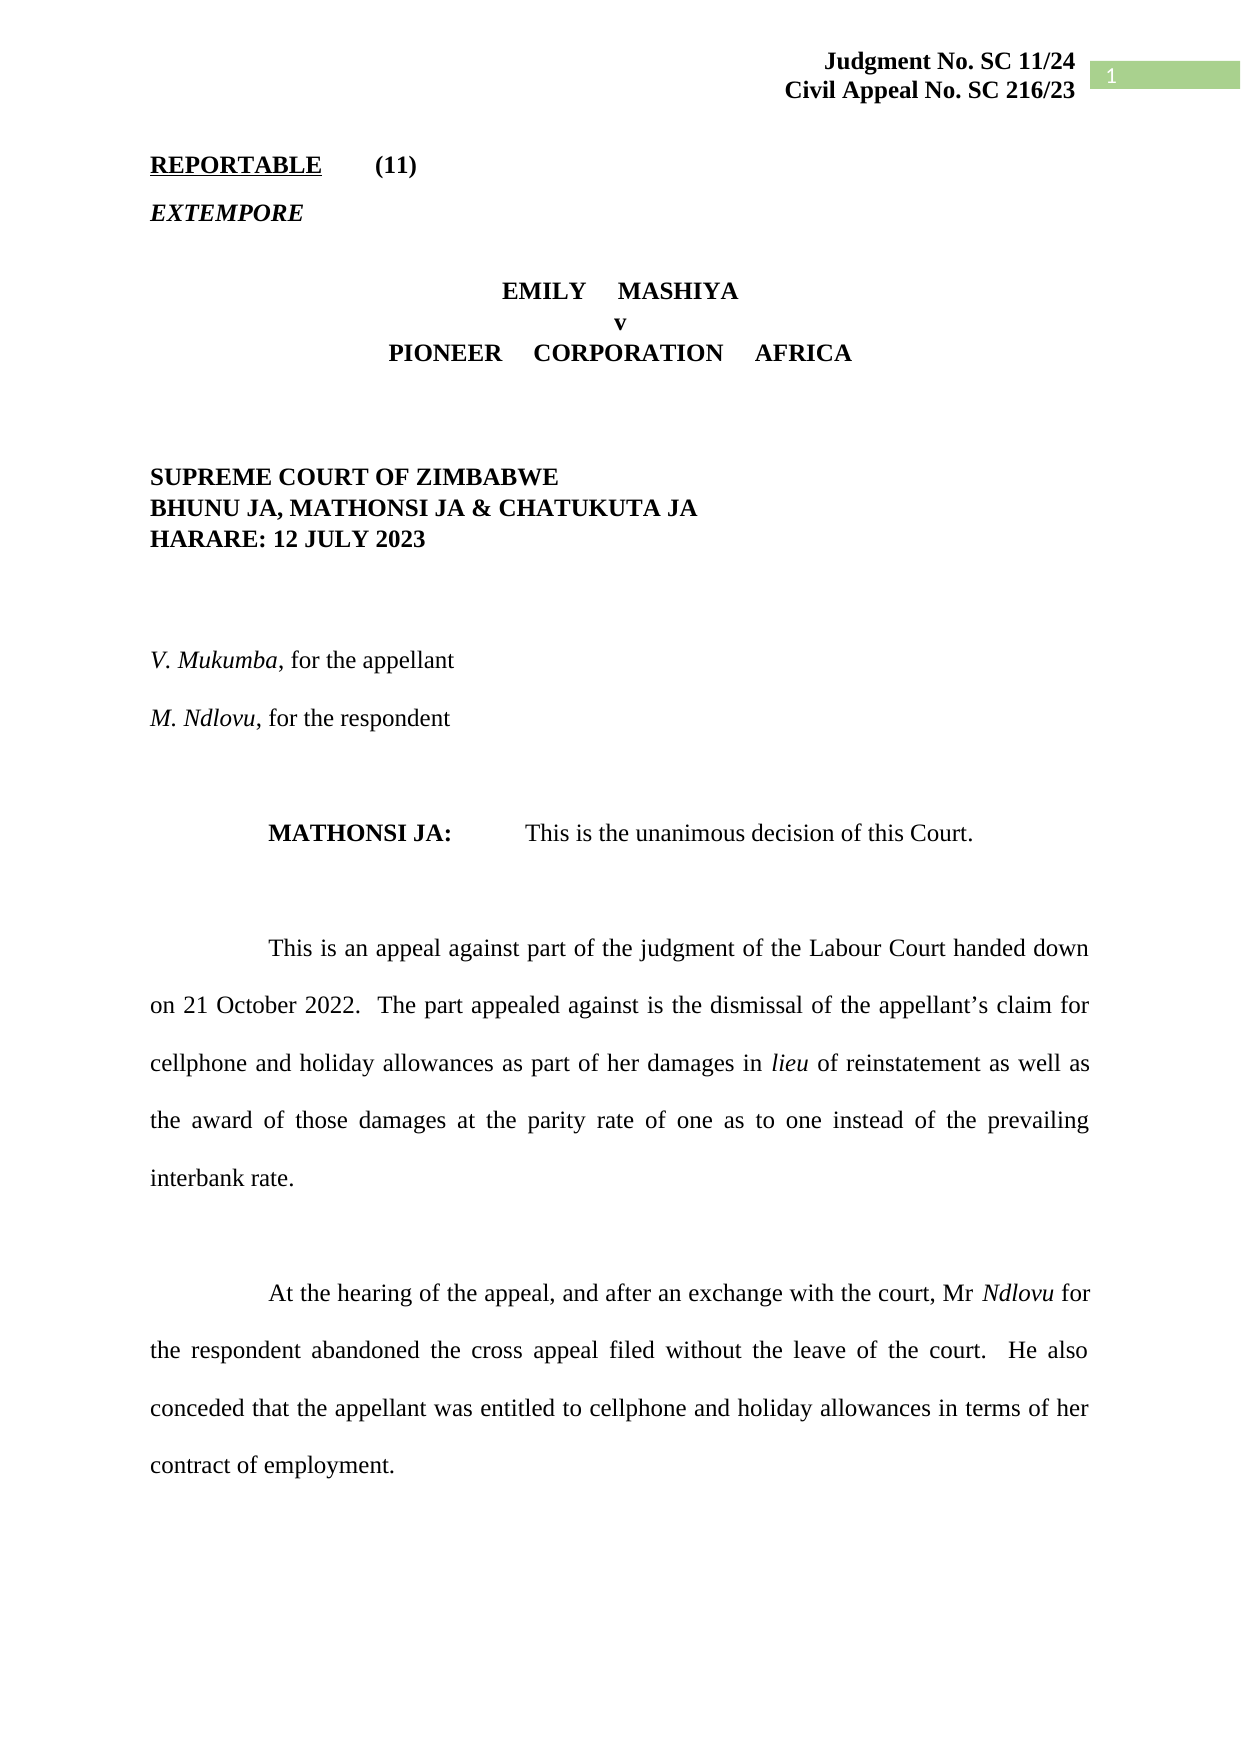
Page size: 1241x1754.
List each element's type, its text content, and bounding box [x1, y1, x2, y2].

text EXTEMPORE [150, 198, 1090, 226]
text HARARE: 12 JULY 2023 [150, 524, 1090, 553]
text BHUNU JA, MATHONSI JA & CHATUKUTA JA [150, 493, 1090, 522]
text SUPREME COURT OF ZIMBABWE [150, 462, 1090, 491]
text M. Ndlovu, for the respondent [150, 703, 1090, 731]
text MATHONSI JA: This is the unanimous decision of this Court. [150, 818, 1090, 846]
text V. Mukumba, for the appellant [150, 645, 1090, 674]
text At the hearing of the appeal, and after an exchange with the court, Mr Ndlovu for the respondent abandoned the cross appeal filed without the leave of the court. He also conceded that the appellant was entitled to cellphone and holiday allowances in terms of her contract of employment. [150, 1278, 1090, 1479]
text v [150, 307, 1090, 336]
text REPORTABLE (11) [150, 150, 1090, 179]
text EMILY MASHIYA [150, 276, 1090, 305]
text This is an appeal against part of the judgment of the Labour Court handed down on 21 October 2022. The part appealed against is the dismissal of the appellant’s claim for cellphone and holiday allowances as part of her damages in lieu of reinstatement as well as the award of those damages at the parity rate of one as to one instead of the prevailing interbank rate. [150, 933, 1090, 1191]
text PIONEER CORPORATION AFRICA [150, 338, 1090, 367]
